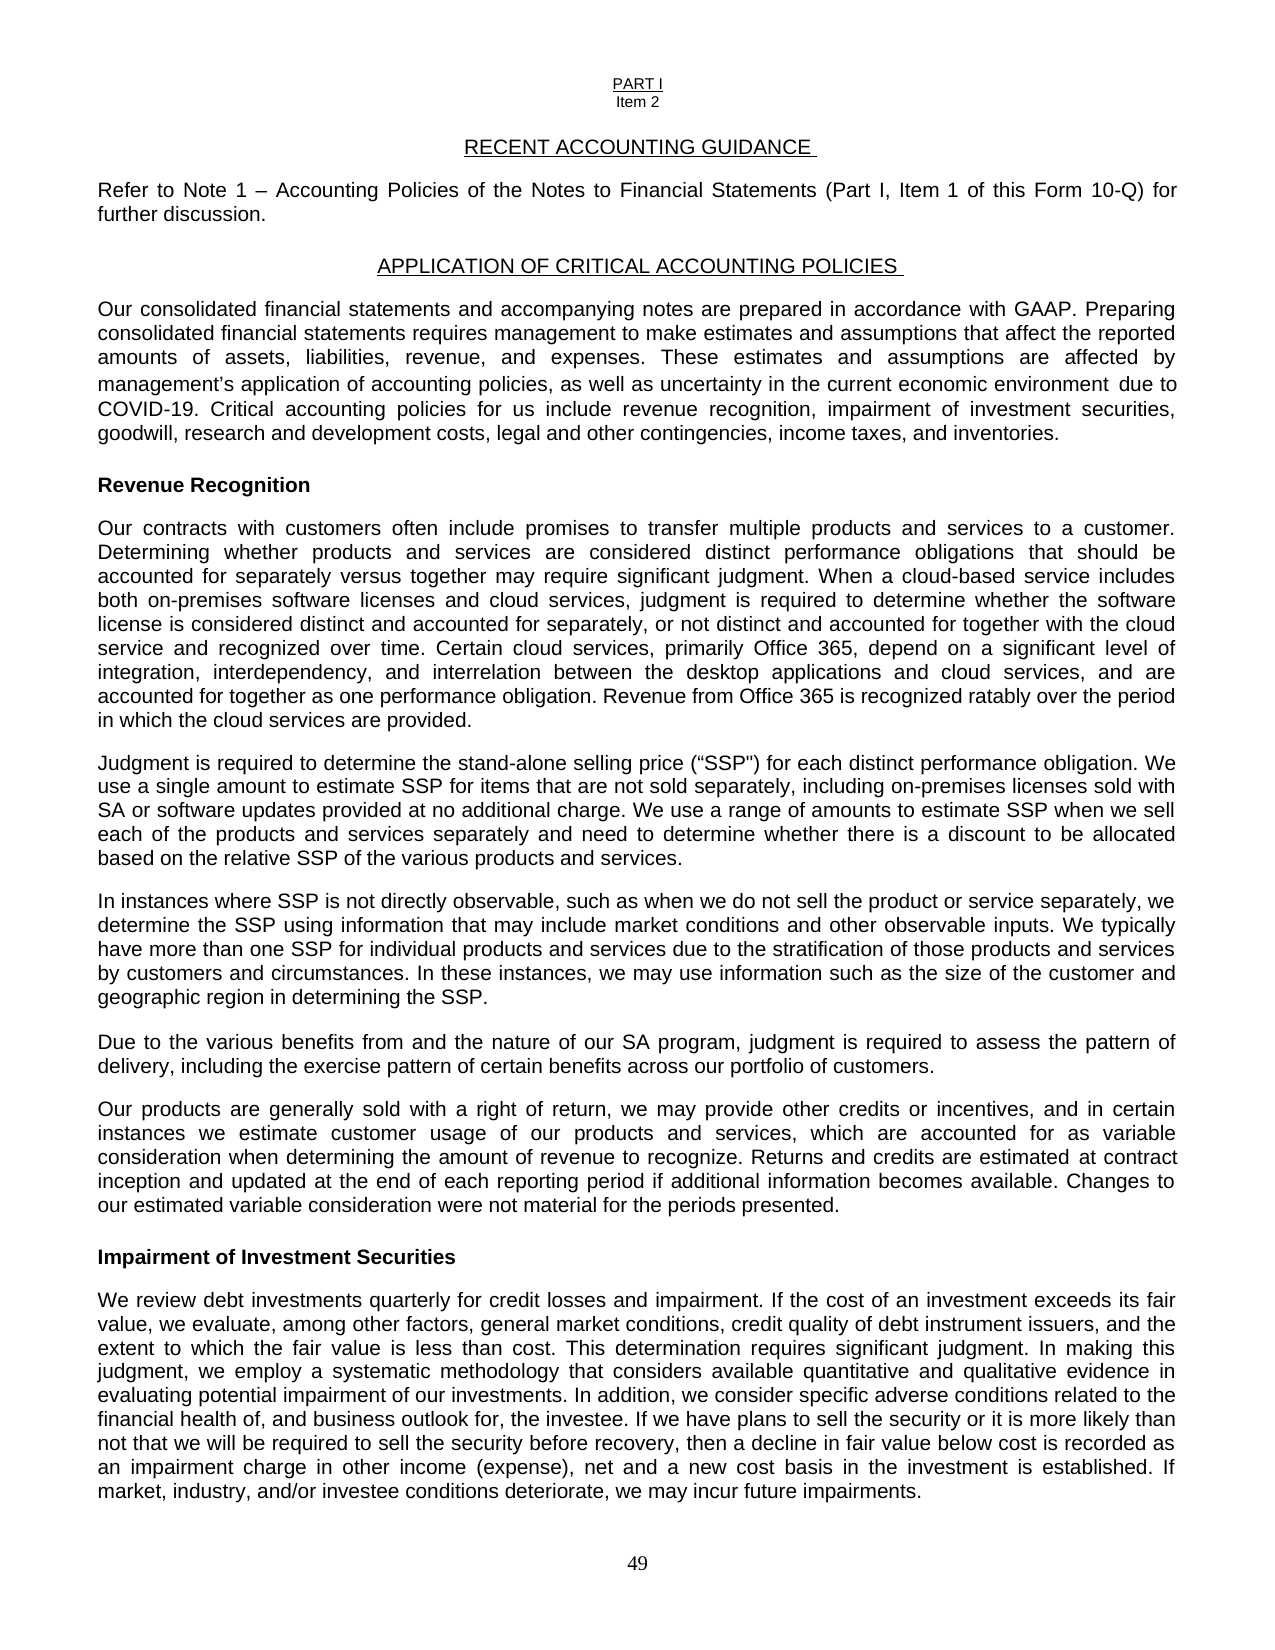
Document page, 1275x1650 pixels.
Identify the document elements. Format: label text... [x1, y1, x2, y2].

text Our consolidated financial statements and accompanying notes are prepared in accordance with GAAP. Preparing consolidated financial statements requires management to make estimates and assumptions that affect the reported amounts of assets, liabilities, revenue, and expenses. These estimates and assumptions are affected by management’s application of accounting policies, as well as uncertainty in the current economic environment due to COVID-19. Critical accounting policies for us include revenue recognition, impairment of investment securities, goodwill, research and development costs, legal and other contingencies, income taxes, and inventories. [97, 297, 1177, 445]
text Our contracts with customers often include promises to transfer multiple products and services to a customer. Determining whether products and services are considered distinct performance obligations that should be accounted for separately versus together may require significant judgment. When a cloud-based service includes both on-premises software licenses and cloud services, judgment is required to determine whether the software license is considered distinct and accounted for separately, or not distinct and accounted for together with the cloud service and recognized over time. Certain cloud services, primarily Office 365, depend on a significant level of integration, interdependency, and interrelation between the desktop applications and cloud services, and are accounted for together as one performance obligation. Revenue from Office 365 is recognized ratably over the period in which the cloud services are provided. [97, 516, 1177, 732]
text In instances where SSP is not directly observable, such as when we do not sell the product or service separately, we determine the SSP using information that may include market conditions and other observable inputs. We typically have more than one SSP for individual products and services due to the stratification of those products and services by customers and circumstances. In these instances, we may use information such as the size of the customer and geographic region in determining the SSP. [97, 889, 1177, 1009]
text RECENT ACCOUNTING GUIDANCE [97, 135, 1177, 159]
text Due to the various benefits from and the nature of our SA program, judgment is required to assess the pattern of delivery, including the exercise pattern of certain benefits across our portfolio of customers. [97, 1030, 1177, 1078]
text Our products are generally sold with a right of return, we may provide other credits or incentives, and in certain instances we estimate customer usage of our products and services, which are accounted for as variable consideration when determining the amount of revenue to recognize. Returns and credits are estimated at contract inception and updated at the end of each reporting period if additional information becomes available. Changes to our estimated variable consideration were not material for the periods presented. [97, 1097, 1177, 1217]
text Refer to Note 1 – Accounting Policies of the Notes to Financial Statements (Part I, Item 1 of this Form 10-Q) for further discussion. [97, 178, 1177, 226]
text Judgment is required to determine the stand-alone selling price (“SSP") for each distinct performance obligation. We use a single amount to estimate SSP for items that are not sold separately, including on-premises licenses sold with SA or software updates provided at no additional charge. We use a range of amounts to estimate SSP when we sell each of the products and services separately and need to determine whether there is a discount to be allocated based on the relative SSP of the various products and services. [97, 750, 1177, 870]
text We review debt investments quarterly for credit losses and impairment. If the cost of an investment exceeds its fair value, we evaluate, among other factors, general market conditions, credit quality of debt instrument issuers, and the extent to which the fair value is less than cost. This determination requires significant judgment. In making this judgment, we employ a systematic methodology that considers available quantitative and qualitative evidence in evaluating potential impairment of our investments. In addition, we consider specific adverse conditions related to the financial health of, and business outlook for, the investee. If we have plans to sell the security or it is more likely than not that we will be required to sell the security before recovery, then a decline in fair value below cost is recorded as an impairment charge in other income (expense), net and a new cost basis in the investment is established. If market, industry, and/or investee conditions deteriorate, we may incur future impairments. [97, 1287, 1177, 1503]
text APPLICATION OF CRITICAL ACCOUNTING POLICIES [97, 254, 1177, 278]
text Revenue Recognition [97, 473, 1177, 497]
text Impairment of Investment Securities [97, 1245, 1177, 1269]
